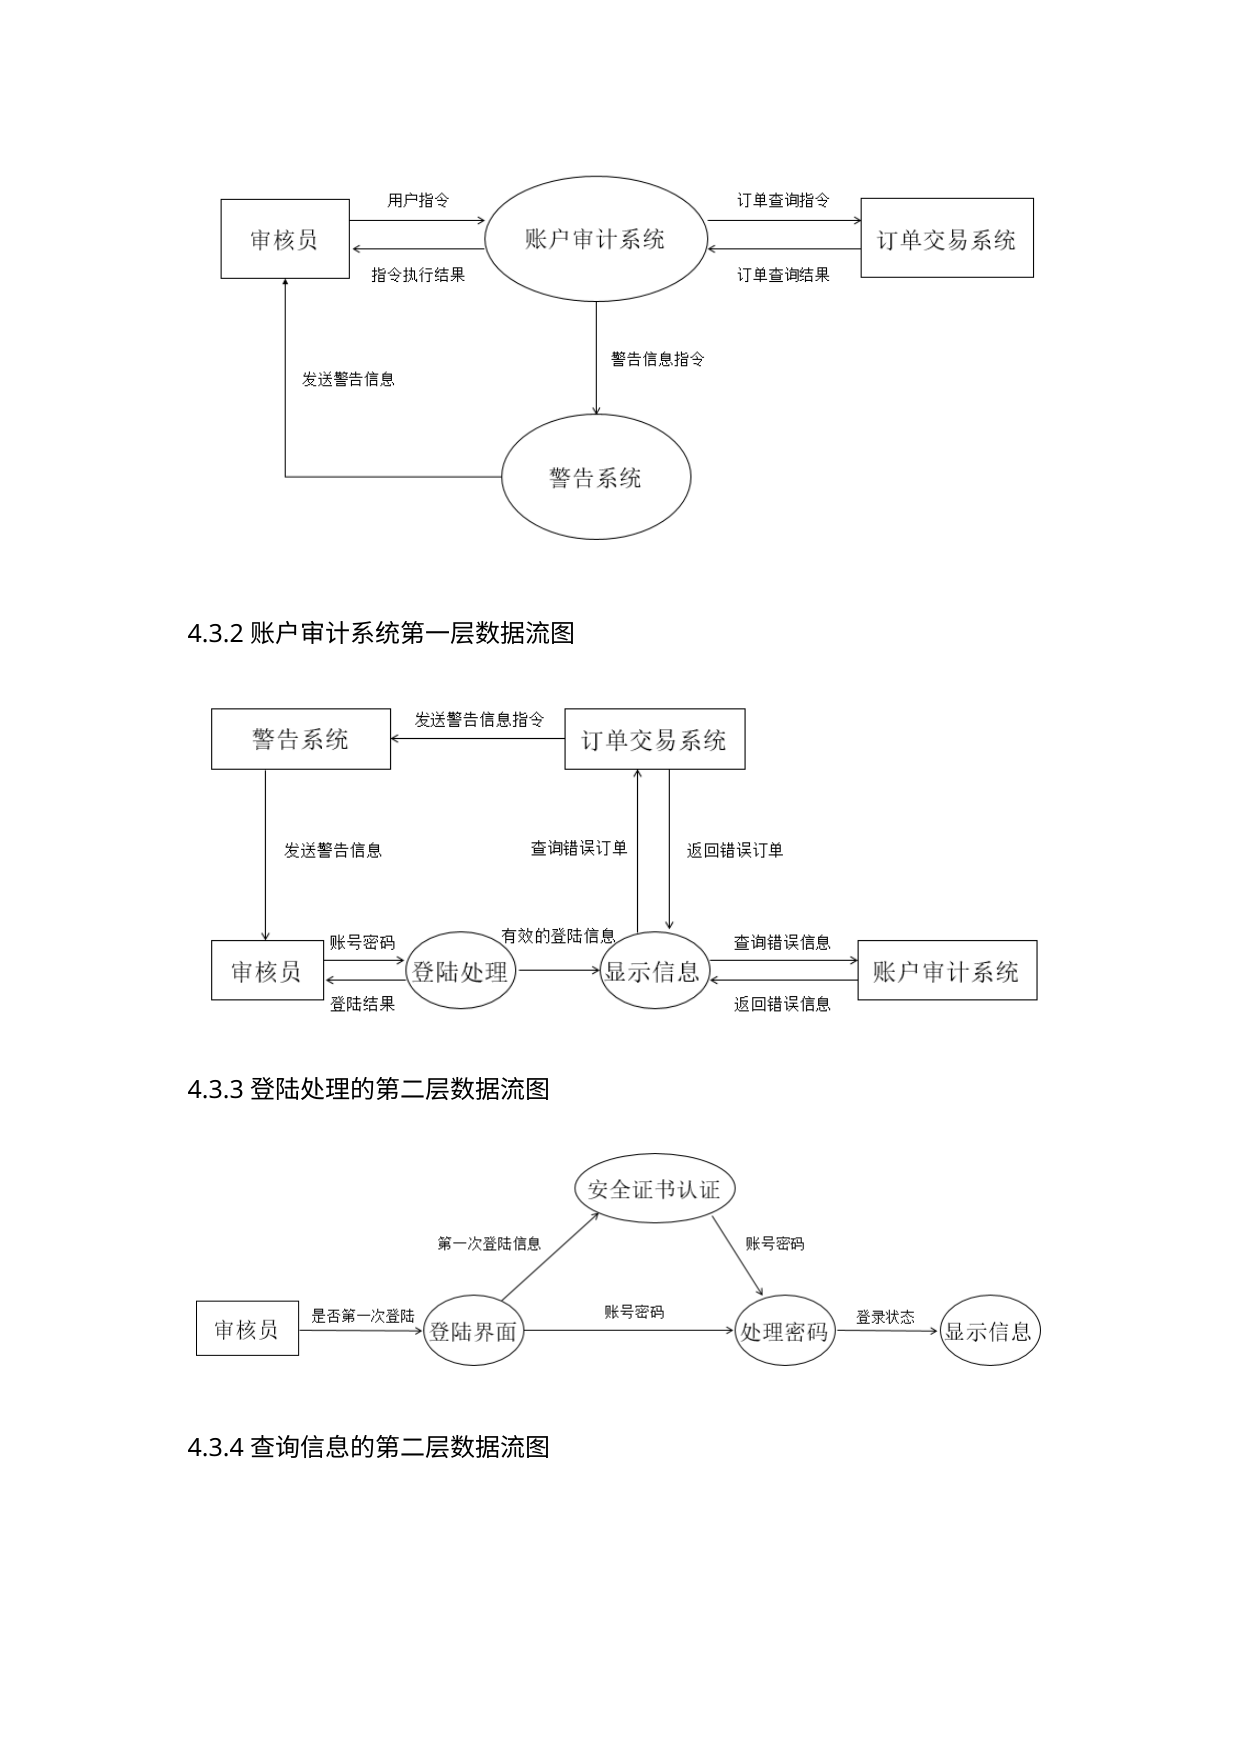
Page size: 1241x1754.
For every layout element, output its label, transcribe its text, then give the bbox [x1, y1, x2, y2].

picture [187, 682, 1053, 1040]
text 4.3.4 查询信息的第二层数据流图 [187, 1413, 1053, 1478]
picture [187, 162, 1053, 561]
text 4.3.3 登陆处理的第二层数据流图 [187, 1055, 1053, 1120]
text 4.3.2 账户审计系统第一层数据流图 [187, 599, 1053, 664]
picture [187, 1138, 1053, 1389]
